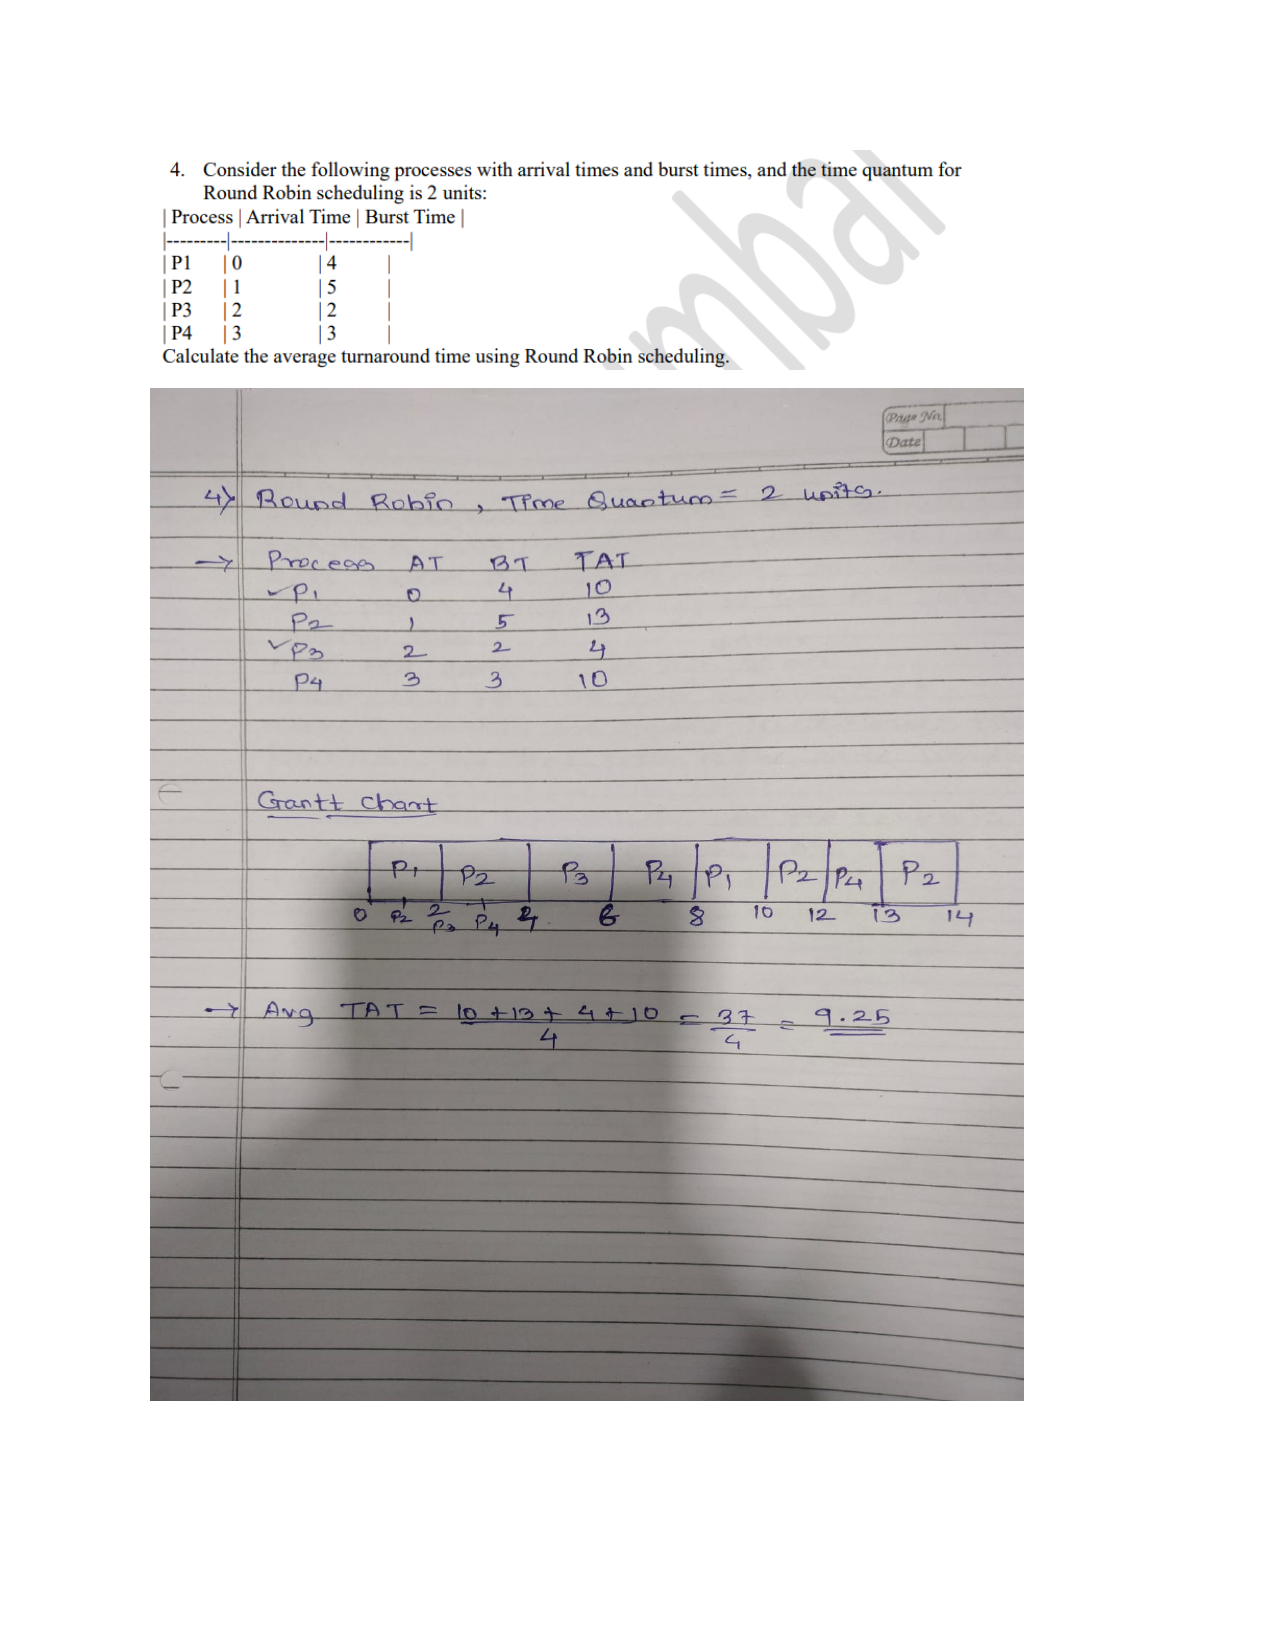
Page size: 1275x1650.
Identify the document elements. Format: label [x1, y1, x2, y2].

picture [150, 388, 1024, 1401]
picture [150, 150, 967, 370]
